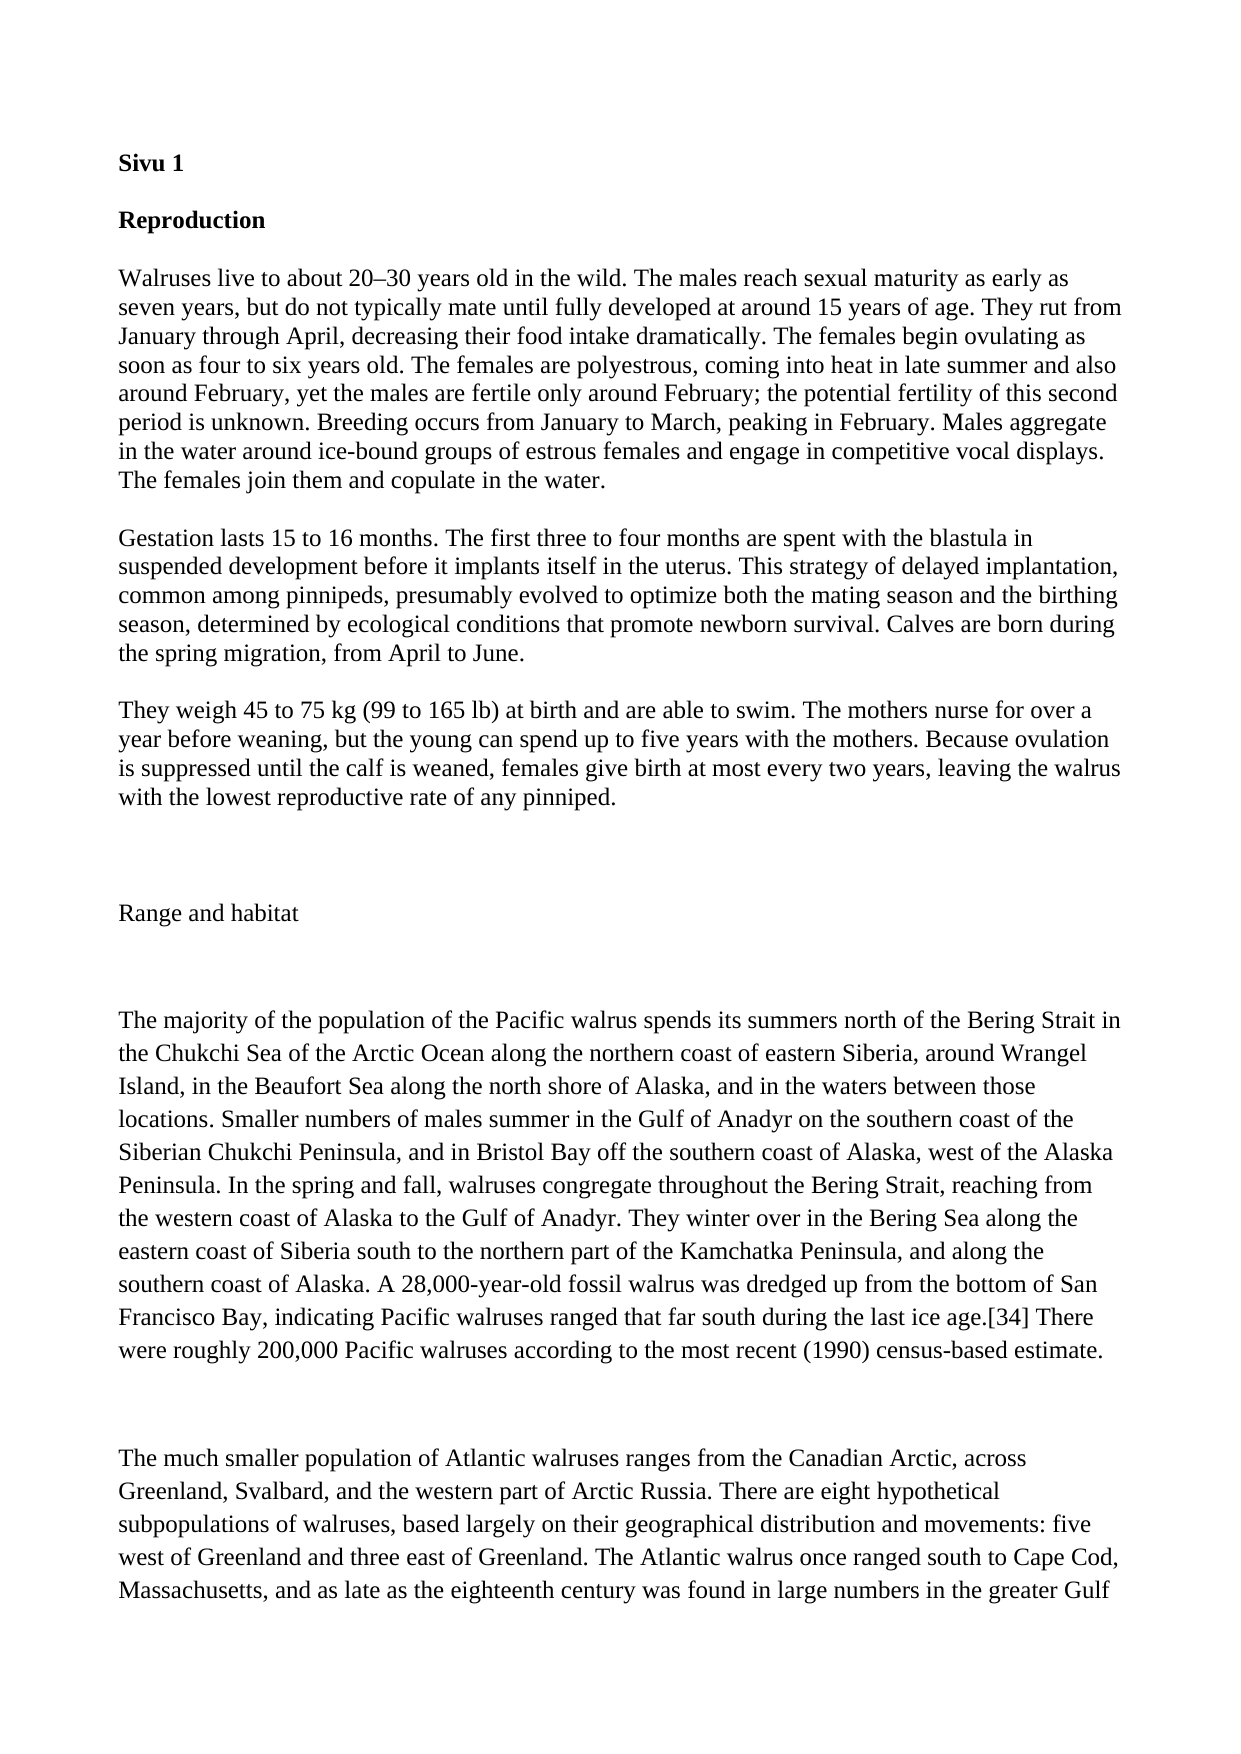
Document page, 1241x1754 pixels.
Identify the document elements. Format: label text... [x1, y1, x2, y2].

text The majority of the population of the Pacific walrus spends its summers north of the Bering Strait in the Chukchi Sea of the Arctic Ocean along the northern coast of eastern Siberia, around Wrangel Island, in the Beaufort Sea along the north shore of Alaska, and in the waters between those locations. Smaller numbers of males summer in the Gulf of Anadyr on the southern coast of the Siberian Chukchi Peninsula, and in Bristol Bay off the southern coast of Alaska, west of the Alaska Peninsula. In the spring and fall, walruses congregate throughout the Bering Strait, reaching from the western coast of Alaska to the Gulf of Anadyr. They winter over in the Bering Sea along the eastern coast of Siberia south to the northern part of the Kamchatka Peninsula, and along the southern coast of Alaska. A 28,000-year-old fossil walrus was dredged up from the bottom of San Francisco Bay, indicating Pacific walruses ranged that far south during the last ice age.[34] There were roughly 200,000 Pacific walruses according to the most recent (1990) census-based estimate. [118, 1005, 1122, 1364]
text They weigh 45 to 75 kg (99 to 165 lb) at birth and are able to swim. The mothers nurse for over a year before weaning, but the young can spend up to five years with the mothers. Because ovulation is suppressed until the calf is weaned, females give birth at most every two years, leaving the walrus with the lowest reproductive rate of any pinniped. [118, 696, 1122, 811]
text Sivu 1 [118, 148, 1122, 176]
text Range and habitat [118, 898, 1122, 926]
text Gestation lasts 15 to 16 months. The first three to four months are spent with the blastula in suspended development before it implants itself in the uterus. This strategy of delayed implantation, common among pinnipeds, presumably evolved to optimize both the mating season and the birthing season, determined by ecological conditions that promote newborn survival. Calves are born during the spring migration, from April to June. [118, 523, 1122, 666]
text Walruses live to about 20–30 years old in the wild. The males reach sexual maturity as early as seven years, but do not typically mate until fully developed at around 15 years of age. They rut from January through April, decreasing their food intake dramatically. The females begin ovulating as soon as four to six years old. The females are polyestrous, coming into heat in late summer and also around February, yet the males are fertile only around February; the potential fertility of this second period is unknown. Breeding occurs from January to March, peaking in February. Males aggregate in the water around ice-bound groups of estrous females and engage in competitive vocal displays. The females join them and copulate in the water. [118, 263, 1122, 493]
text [118, 1443, 1122, 1604]
text Reproduction [118, 206, 1122, 234]
